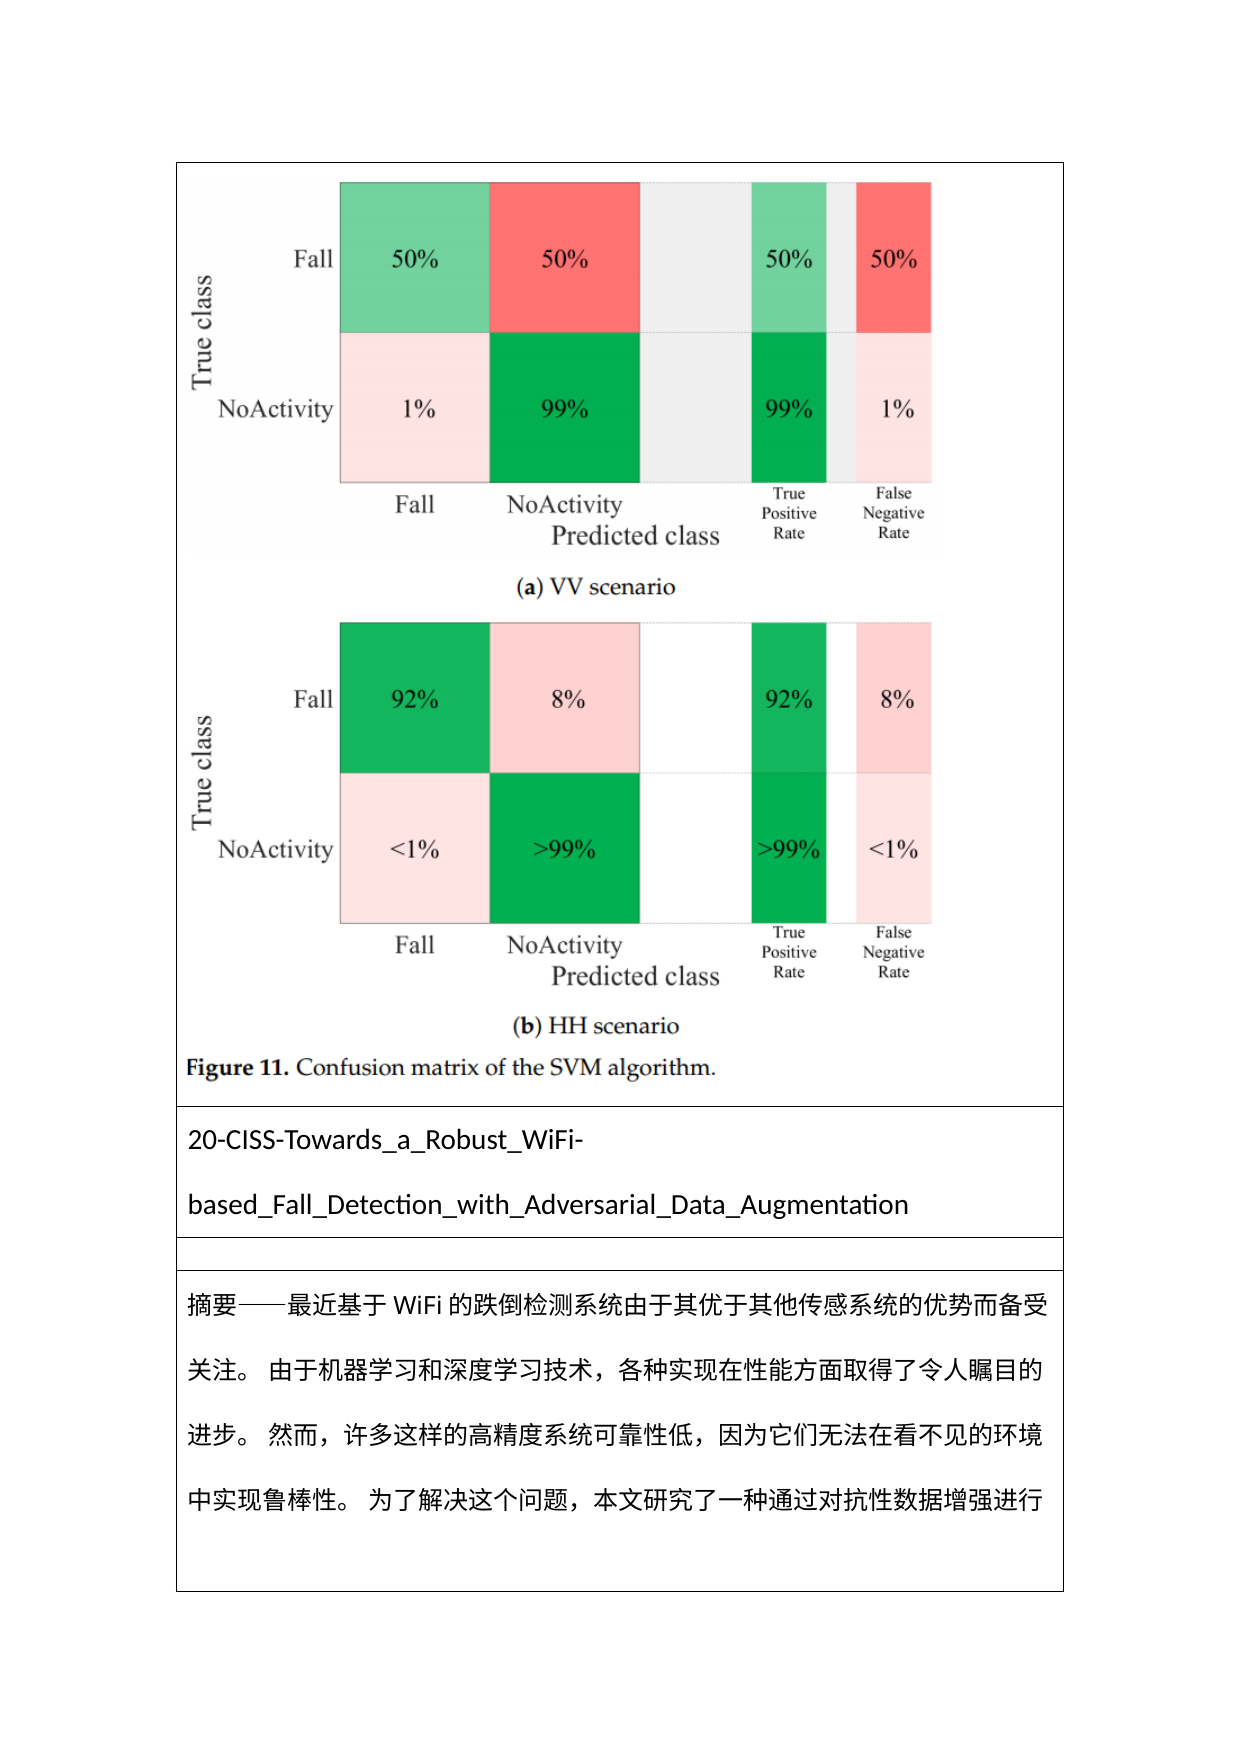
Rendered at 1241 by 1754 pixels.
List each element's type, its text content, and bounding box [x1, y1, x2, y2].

table_cell [177, 1238, 1063, 1270]
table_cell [177, 1271, 1063, 1591]
table_cell 摘要：不断增长的独立生活的老年人口需要远程健康监测系统。跌倒被认为是反复发生的致命事件，因此已成为全球健康问题。由于难以将跌倒的特征与其他类似活动区分开来，基于 WiFi 射频信号的跌倒检测系统仍然存在局限性。此外，天线方向没有被考虑作为分类性能的影响因素。因此，我们在本文中对与天线方向相关的分类性能以及与极化和辐射方向图相关的影响进行了分析。此外，还展示了用于收集跌倒经验数据的无设备跌倒检测平台的实现。该平台测量探测信号的多普勒频谱，以提取人体运动产生的多普勒特征，其特征可用于识别坠落事件。该系统探索两种天线极化：水平和垂直。水平极化达到的准确率为 92%，假阴性率为 8%。垂直极化达到了 50% 的准确率和漏报率。 信号计算公式见论文 从分析的角度来看，对于任何给定的室内环境，分析计算使A (m) 2 的值最大化的最佳天线放置和方向是一个复杂的过程。 然而，为了深入了解天线系统方向特性的影响，我们实现了一个类似 WiFi 的跌倒检测实验平台，使我们能够凭经验分析天线未对准对系统性能的影响。 使用实现的实验平台，我们在两个场景中进行了一系列实验：VV（图 4a）和 HH（图 4b）。 通过使用分类算法，我们分析并确定天线的方向，从而提供具有更高分辨率跌落数据的频谱图。 我们的实验平台的实现在下一节中描述。 跌倒实验是在固定家具的室内环境中进行的。 图 5 显示了实验过程中发射和接收模块的位置。 TX 模块安装在房间的右上角，接收器安装在房间的左上角，彼此相距 5 m。 两个天线都位于 2 m 的高度并保持无障碍的 LOS。 这个室内环境对应于一间办公室，房间中央有一个梯子，在那里进行了坠落（图 6）。该平台允许根据测试 VV 和 HH 设置更改天线方向。 实验开始时，参与者被固定在梯子上。 配置了视觉和听觉信号以通知参与者实验的开始和结束。 在测试开始时，参与者保持静止状态，直到发出指示下降运动开始的信号。 还指示参与者在执行下落运动后保持不动。 测试准备、开始和结束的通知由系统自动触发，以避免测试场景附近出现更多人。 最后，信号通知受试者测试结束。 实验中收集的信息用于系统的后续阶段以识别坠落事件。 频谱图数据集的 PCA 产生的数值可以在坐标系中表示。这些值具有如图 7 所示的对数分布。在我们的例子中，所得到的主成分数 r 对应于在实验期间捕获的每个瞬时多普勒频谱测量的 200 个频率值。此外，σr 是 Σ 对角线上与奇异值对应的元素。此外，PCA 产生的前三个奇异值σr 被作为接收信号的特征。这是因为我们的多普勒频谱值的较大差异集中在这些分量中。在我们的案例中，第一个主成分通常包括 99%、第二个 0.01% 和第三个 0.002%。其余的组件可以省略，因为它们代表了最小的信息丢失。因此，我们的系统将这些组件用作分类过程中使用的每个光谱的特定特征。 得到的低维特征空间用于分类。 在这个阶段，需要将提取的特征分为不同的类。 支持向量机 (SVM) 因其在复杂性和准确性之间的平衡而被采用。 此外，SVM 已证明其在跌倒检测中的有效性 [13,26]。 SVM 分类允许我们测量天线方向对整个跌倒检测系统准确性的影响。 SVM 算法是分析和识别一组特征中的模式的学习机器。 这种监督学习模型使我们能够区分不同的类。 然后，我们可以确定引入的数据是属于下降事件还是静态场景。 该实现是使用 Matlab™ 分类学习器工具箱开发的。 基于 PCA 生成的特征空间，我们选择了一个二次核来最大化我们训练数据的几何边距 [177, 163, 1063, 1106]
table_cell 20-CISS-Towards_a_Robust_WiFi-based_Fall_Detection_with_Adversarial_Data_Augmentation [177, 1107, 1063, 1237]
picture [187, 163, 943, 1084]
